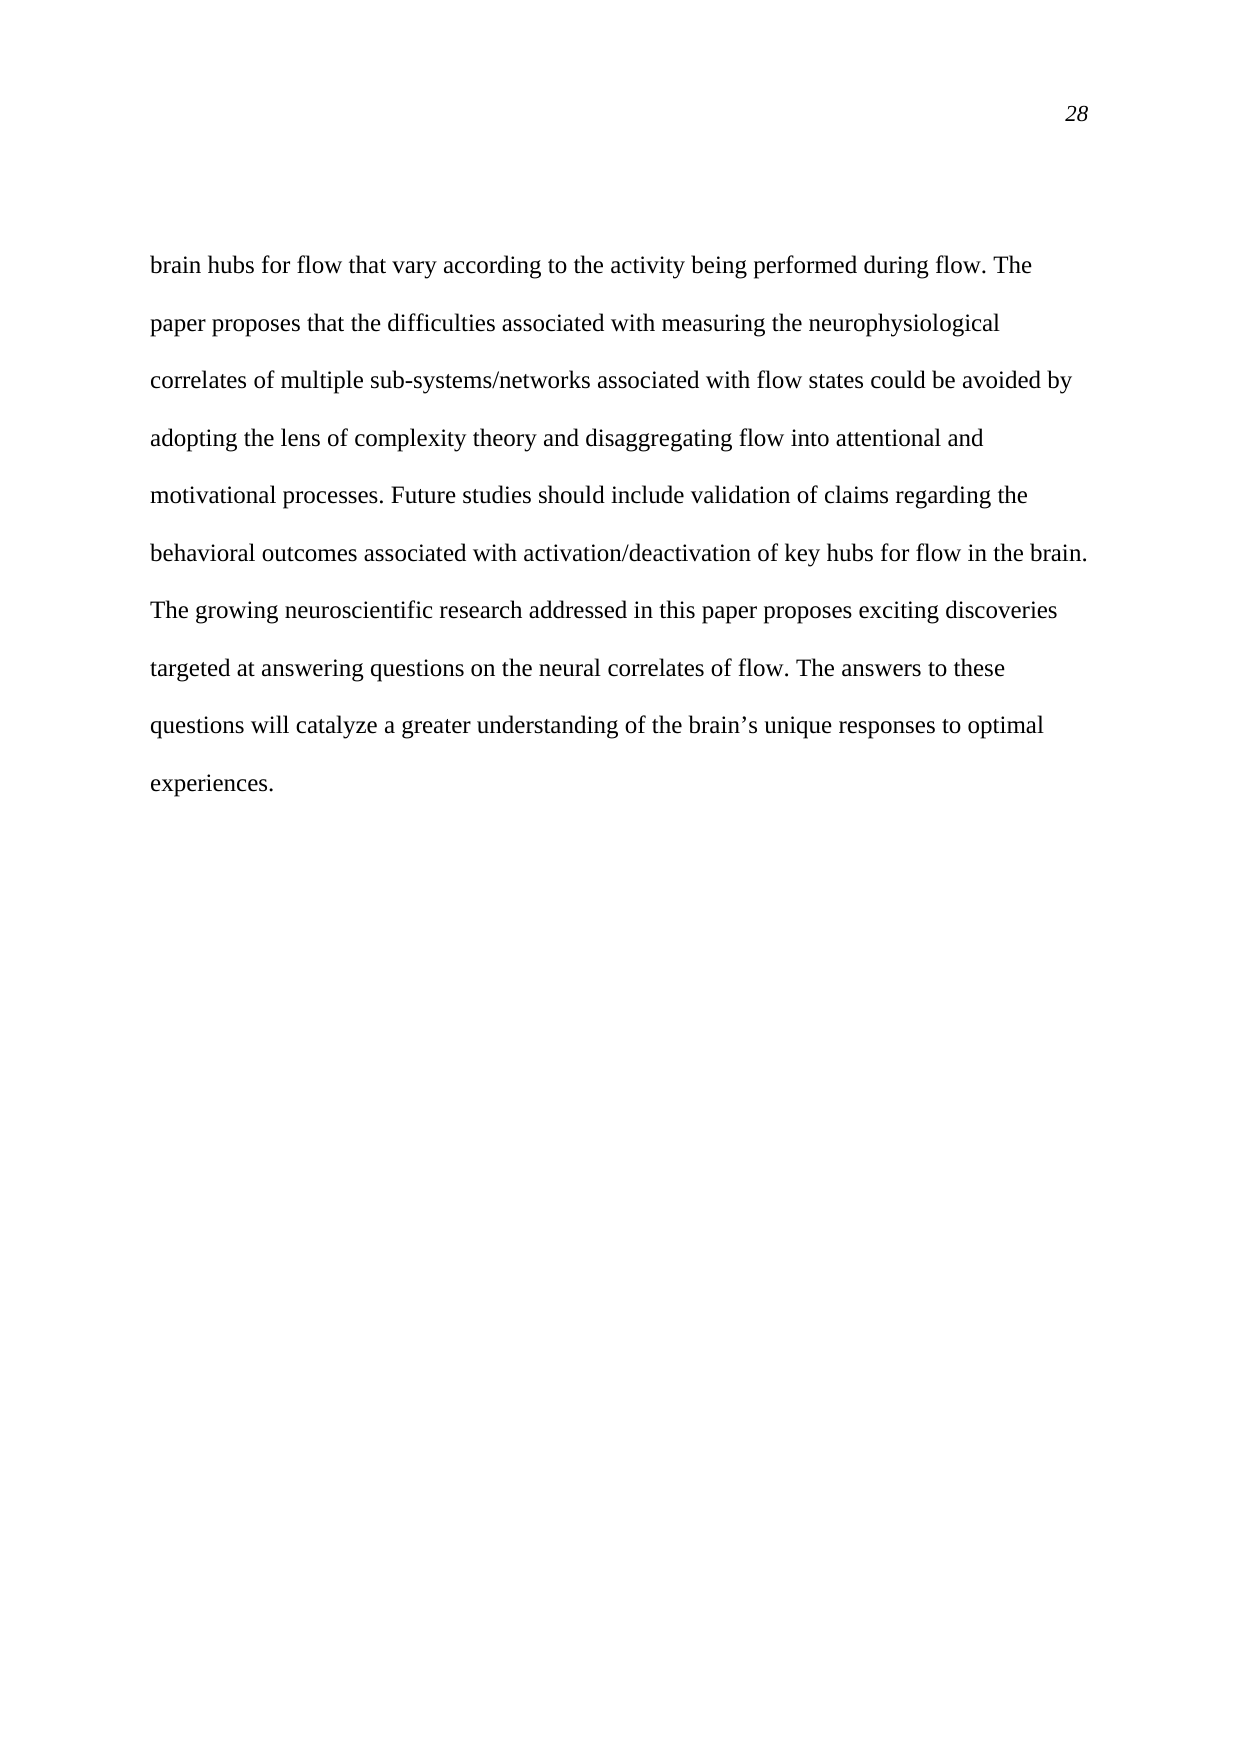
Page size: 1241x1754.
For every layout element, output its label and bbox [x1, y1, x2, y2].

text [150, 250, 1090, 797]
